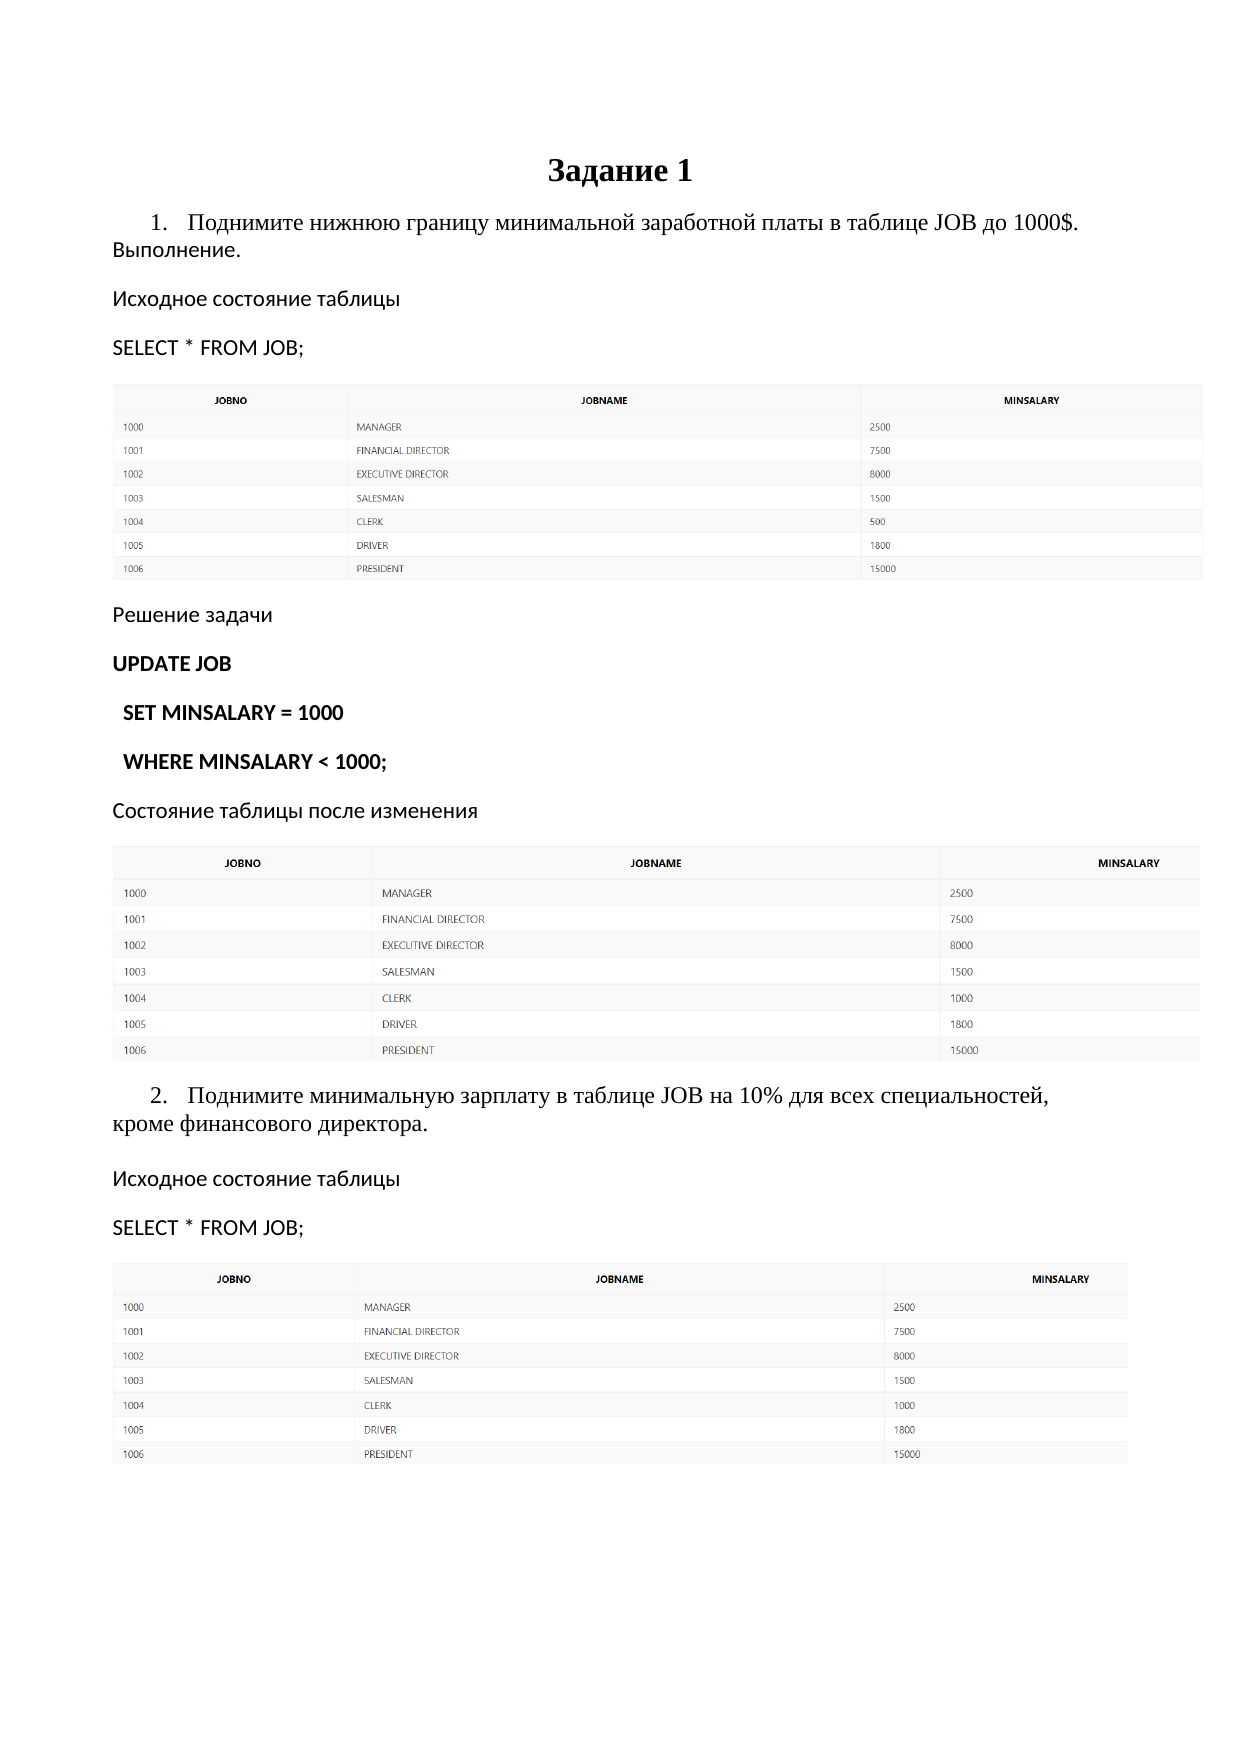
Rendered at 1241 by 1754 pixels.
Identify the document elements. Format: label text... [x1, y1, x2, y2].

text Исходное состояние таблицы [112, 284, 1128, 312]
picture [112, 382, 1204, 580]
text SELECT * FROM JOB; [112, 1213, 1128, 1241]
text SET MINSALARY = 1000 [112, 698, 1128, 726]
picture [112, 844, 1201, 1061]
text Выполнение. [112, 236, 1128, 264]
list Поднимите нижнюю границу минимальной заработной платы в таблице JOB до 1000$. [150, 208, 1128, 236]
text Задание 1 [112, 150, 1128, 188]
text UPDATE JOB [112, 649, 1128, 677]
text SELECT * FROM JOB; [112, 333, 1128, 361]
text Решение задачи [112, 601, 1128, 628]
text кроме финансового директора. [112, 1109, 1128, 1137]
text Исходное состояние таблицы [112, 1164, 1128, 1192]
list Поднимите минимальную зарплату в таблице JOB на 10% для всех специальностей, [150, 1082, 1128, 1109]
text WHERE MINSALARY < 1000; [112, 747, 1128, 775]
text Состояние таблицы после изменения [112, 796, 1128, 824]
picture [112, 1262, 1128, 1464]
